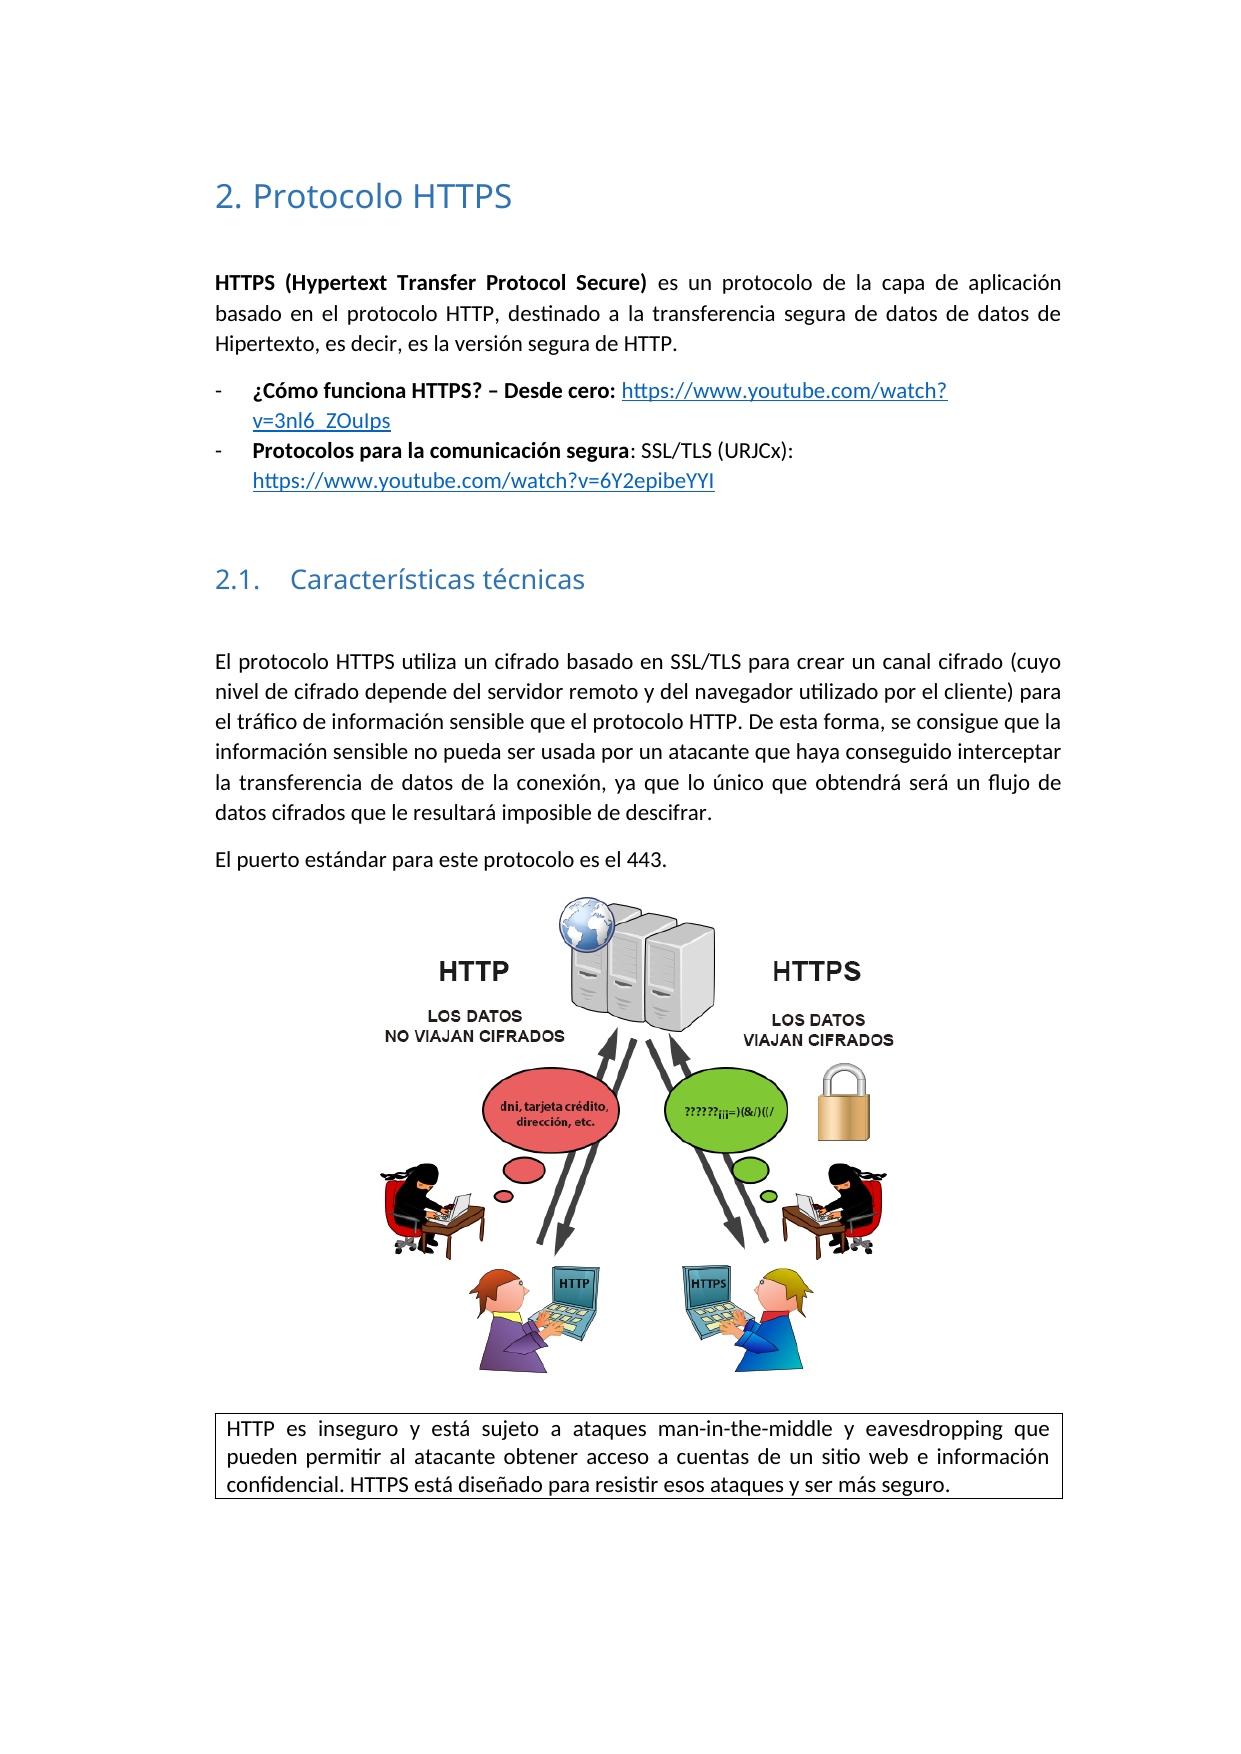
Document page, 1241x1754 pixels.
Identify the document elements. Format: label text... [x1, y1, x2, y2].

table_header HTTP es inseguro y está sujeto a ataques man-in-the-middle y eavesdropping que pueden permitir al atacante obtener acceso a cuentas de un sitio web e información confidencial. HTTPS está diseñado para resistir esos ataques y ser más seguro. [216, 1414, 1062, 1498]
text HTTPS (Hypertext Transfer Protocol Secure) es un protocolo de la capa de aplicación basado en el protocolo HTTP, destinado a la transferencia segura de datos de datos de Hipertexto, es decir, es la versión segura de HTTP. [215, 268, 1063, 357]
text El puerto estándar para este protocolo es el 443. [215, 845, 1063, 873]
list Protocolos para la comunicación segura: SSL/TLS (URJCx): https://www.youtube.com/watch?v=6Y2epibeYYI [215, 436, 1063, 494]
subtitle Protocolo HTTPS [215, 173, 1063, 218]
subtitle Características técnicas [215, 560, 1063, 597]
text El protocolo HTTPS utiliza un cifrado basado en SSL/TLS para crear un canal cifrado (cuyo nivel de cifrado depende del servidor remoto y del navegador utilizado por el cliente) para el tráfico de información sensible que el protocolo HTTP. De esta forma, se consigue que la información sensible no pueda ser usada por un atacante que haya conseguido interceptar la transferencia de datos de la conexión, ya que lo único que obtendrá será un flujo de datos cifrados que le resultará imposible de descifrar. [215, 647, 1063, 826]
picture [374, 891, 903, 1395]
list ¿Cómo funciona HTTPS? – Desde cero: https://www.youtube.com/watch?v=3nl6_ZOuIps [215, 376, 1063, 434]
